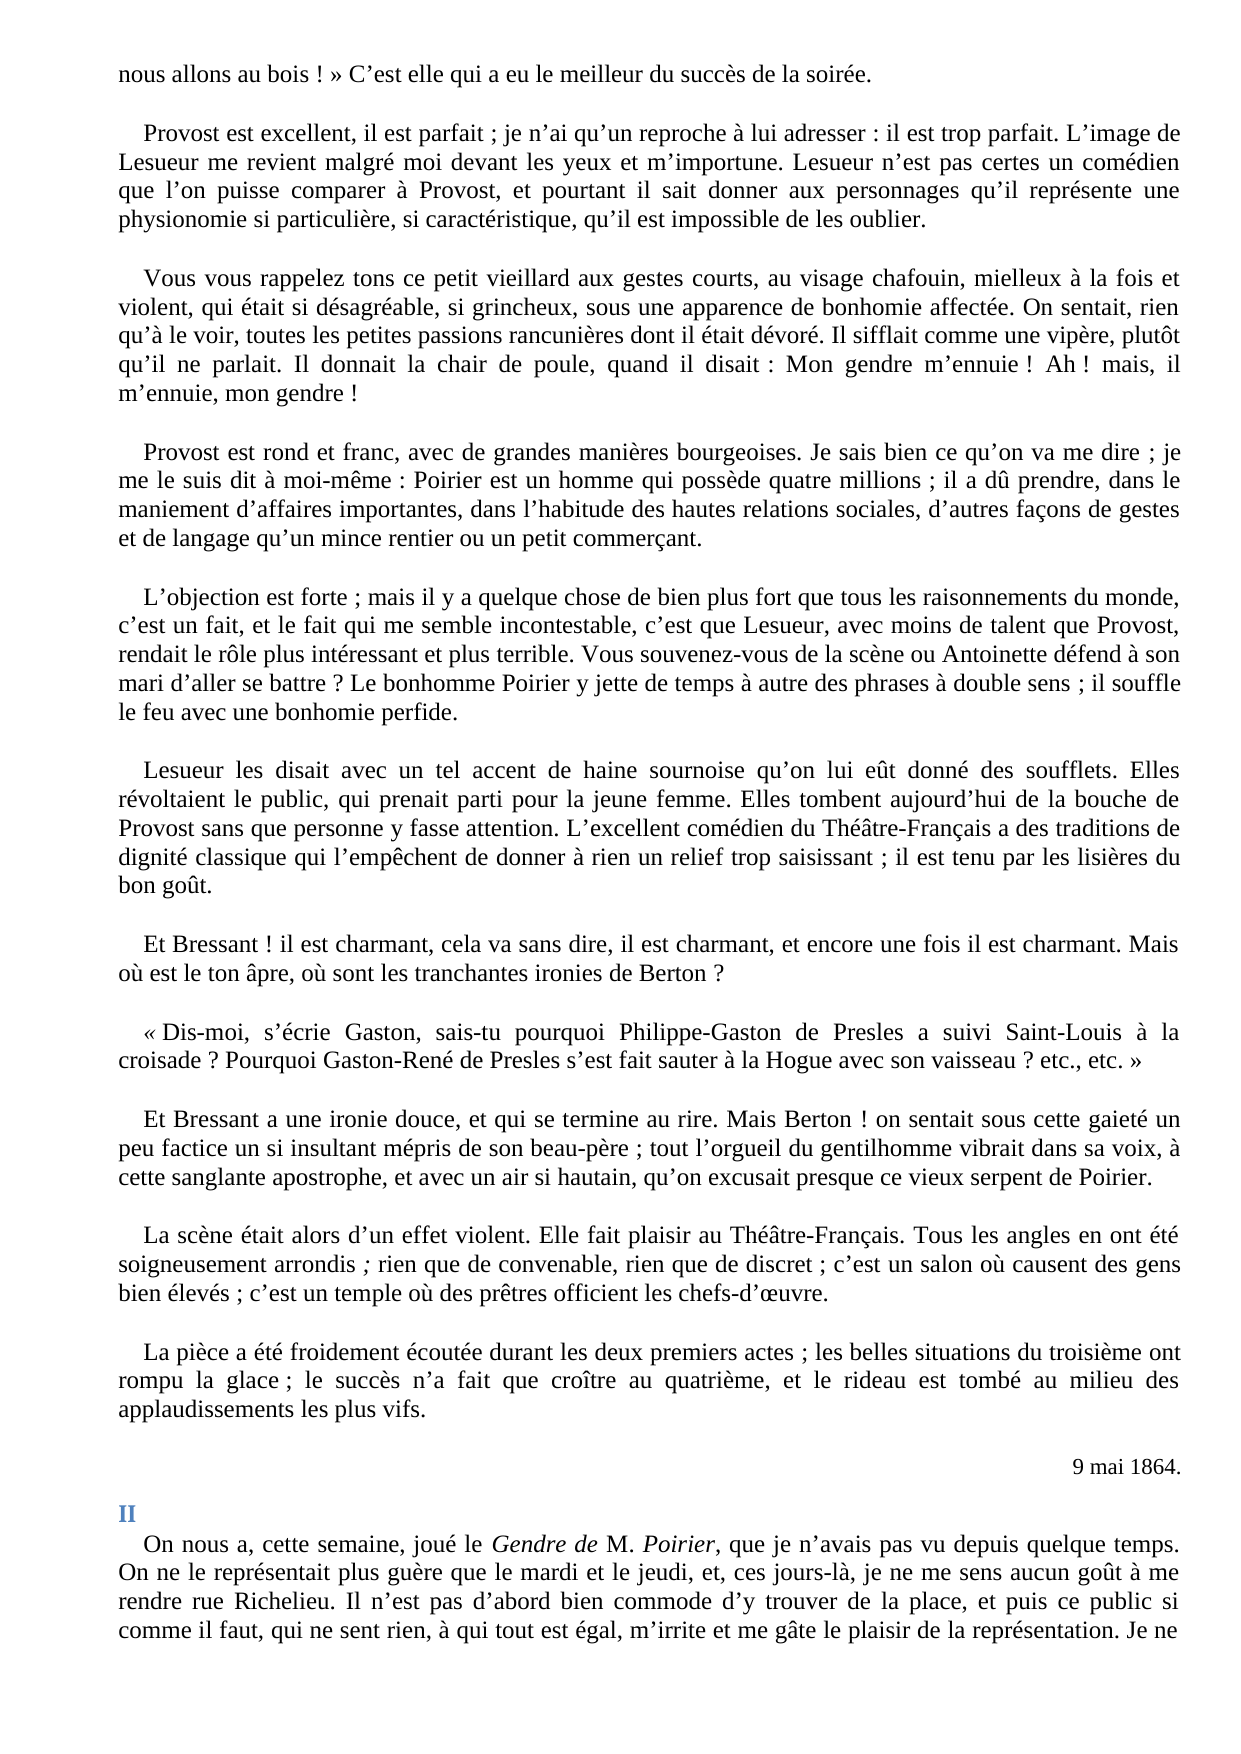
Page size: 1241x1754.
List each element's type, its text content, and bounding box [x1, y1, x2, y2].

text Et Bressant ! il est charmant, cela va sans dire, il est charmant, et encore une fois il est charmant. Mais où est le ton âpre, où sont les tranchantes ironies de Berton ? [118, 929, 1181, 987]
text Vous vous rappelez tons ce petit vieillard aux gestes courts, au visage chafouin, mielleux à la fois et violent, qui était si désagréable, si grincheux, sous une apparence de bonhomie affectée. On sentait, rien qu’à le voir, toutes les petites passions rancunières dont il était dévoré. Il sifflait comme une vipère, plutôt qu’il ne parlait. Il donnait la chair de poule, quand il disait : Mon gendre m’ennuie ! Ah ! mais, il m’ennuie, mon gendre ! [118, 263, 1181, 407]
text Provost est excellent, il est parfait ; je n’ai qu’un reproche à lui adresser : il est trop parfait. L’image de Lesueur me revient malgré moi devant les yeux et m’importune. Lesueur n’est pas certes un comédien que l’on puisse comparer à Provost, et pourtant il sait donner aux personnages qu’il représente une physionomie si particulière, si caractéristique, qu’il est impossible de les oublier. [118, 118, 1181, 233]
text Provost est rond et franc, avec de grandes manières bourgeoises. Je sais bien ce qu’on va me dire ; je me le suis dit à moi-même : Poirier est un homme qui possède quatre millions ; il a dû prendre, dans le maniement d’affaires importantes, dans l’habitude des hautes relations sociales, d’autres façons de gestes et de langage qu’un mince rentier ou un petit commerçant. [118, 437, 1181, 552]
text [118, 59, 1181, 88]
text 9 mai 1864. [118, 1453, 1181, 1479]
subtitle II [118, 1500, 1181, 1529]
text La pièce a été froidement écoutée durant les deux premiers actes ; les belles situations du troisième ont rompu la glace ; le succès n’a fait que croître au quatrième, et le rideau est tombé au milieu des applaudissements les plus vifs. [118, 1337, 1181, 1423]
text Lesueur les disait avec un tel accent de haine sournoise qu’on lui eût donné des soufflets. Elles révoltaient le public, qui prenait parti pour la jeune femme. Elles tombent aujourd’hui de la bouche de Provost sans que personne y fasse attention. L’excellent comédien du Théâtre-Français a des traditions de dignité classique qui l’empêchent de donner à rien un relief trop saisissant ; il est tenu par les lisières du bon goût. [118, 755, 1181, 899]
text L’objection est forte ; mais il y a quelque chose de bien plus fort que tous les raisonnements du monde, c’est un fait, et le fait qui me semble incontestable, c’est que Lesueur, avec moins de talent que Provost, rendait le rôle plus intéressant et plus terrible. Vous souvenez-vous de la scène ou Antoinette défend à son mari d’aller se battre ? Le bonhomme Poirier y jette de temps à autre des phrases à double sens ; il souffle le feu avec une bonhomie perfide. [118, 582, 1181, 725]
text Et Bressant a une ironie douce, et qui se termine au rire. Mais Berton ! on sentait sous cette gaieté un peu factice un si insultant mépris de son beau-père ; tout l’orgueil du gentilhomme vibrait dans sa voix, à cette sanglante apostrophe, et avec un air si hautain, qu’on excusait presque ce vieux serpent de Poirier. [118, 1104, 1181, 1190]
text La scène était alors d’un effet violent. Elle fait plaisir au Théâtre-Français. Tous les angles en ont été soigneusement arrondis ; rien que de convenable, rien que de discret ; c’est un salon où causent des gens bien élevés ; c’est un temple où des prêtres officient les chefs-d’œuvre. [118, 1220, 1181, 1307]
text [118, 1529, 1181, 1644]
text « Dis-moi, s’écrie Gaston, sais-tu pourquoi Philippe-Gaston de Presles a suivi Saint-Louis à la croisade ? Pourquoi Gaston-René de Presles s’est fait sauter à la Hogue avec son vaisseau ? etc., etc. » [118, 1017, 1181, 1074]
